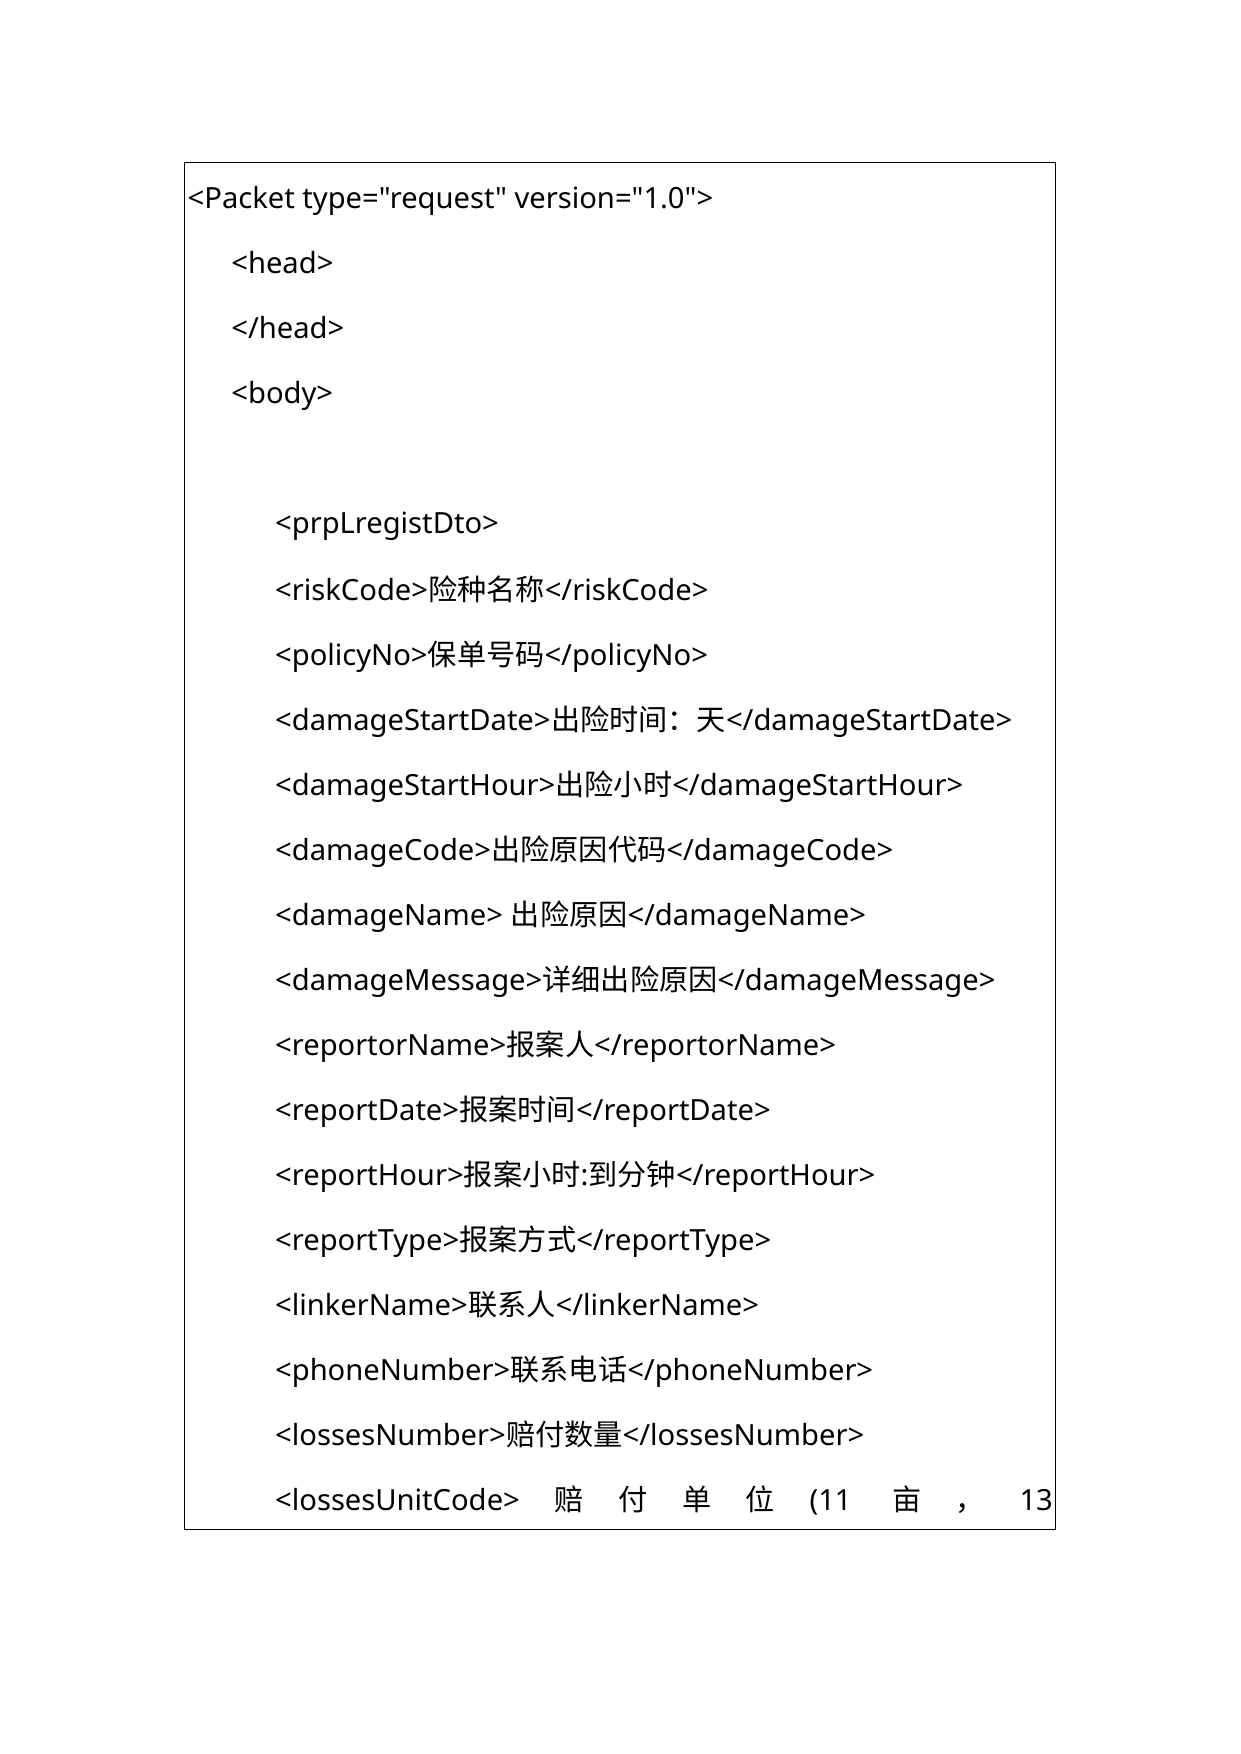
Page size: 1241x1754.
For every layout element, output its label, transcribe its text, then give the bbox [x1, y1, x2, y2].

text <damageName> 出险原因</damageName> [187, 880, 1053, 945]
text <reportDate>报案时间</reportDate> [187, 1075, 1053, 1140]
text <reportorName>报案人</reportorName> [187, 1010, 1053, 1075]
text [187, 1465, 1053, 1529]
text <damageStartHour>出险小时</damageStartHour> [187, 750, 1053, 815]
text <reportHour>报案小时:到分钟</reportHour> [187, 1140, 1053, 1205]
text <phoneNumber>联系电话</phoneNumber> [187, 1335, 1053, 1400]
text <head> [187, 230, 1053, 295]
text <Packet type="request" version="1.0"> [185, 163, 1055, 230]
text <policyNo>保单号码</policyNo> [187, 620, 1053, 685]
text <lossesNumber>赔付数量</lossesNumber> [187, 1400, 1053, 1465]
text <body> [187, 360, 1053, 425]
text </head> [187, 295, 1053, 360]
text <linkerName>联系人</linkerName> [187, 1270, 1053, 1335]
text <reportType>报案方式</reportType> [187, 1205, 1053, 1270]
text <damageCode>出险原因代码</damageCode> [187, 815, 1053, 880]
text <damageStartDate>出险时间：天</damageStartDate> [187, 685, 1053, 750]
text <prpLregistDto> [187, 490, 1053, 555]
text <damageMessage>详细出险原因</damageMessage> [187, 945, 1053, 1010]
text <riskCode>险种名称</riskCode> [187, 555, 1053, 620]
